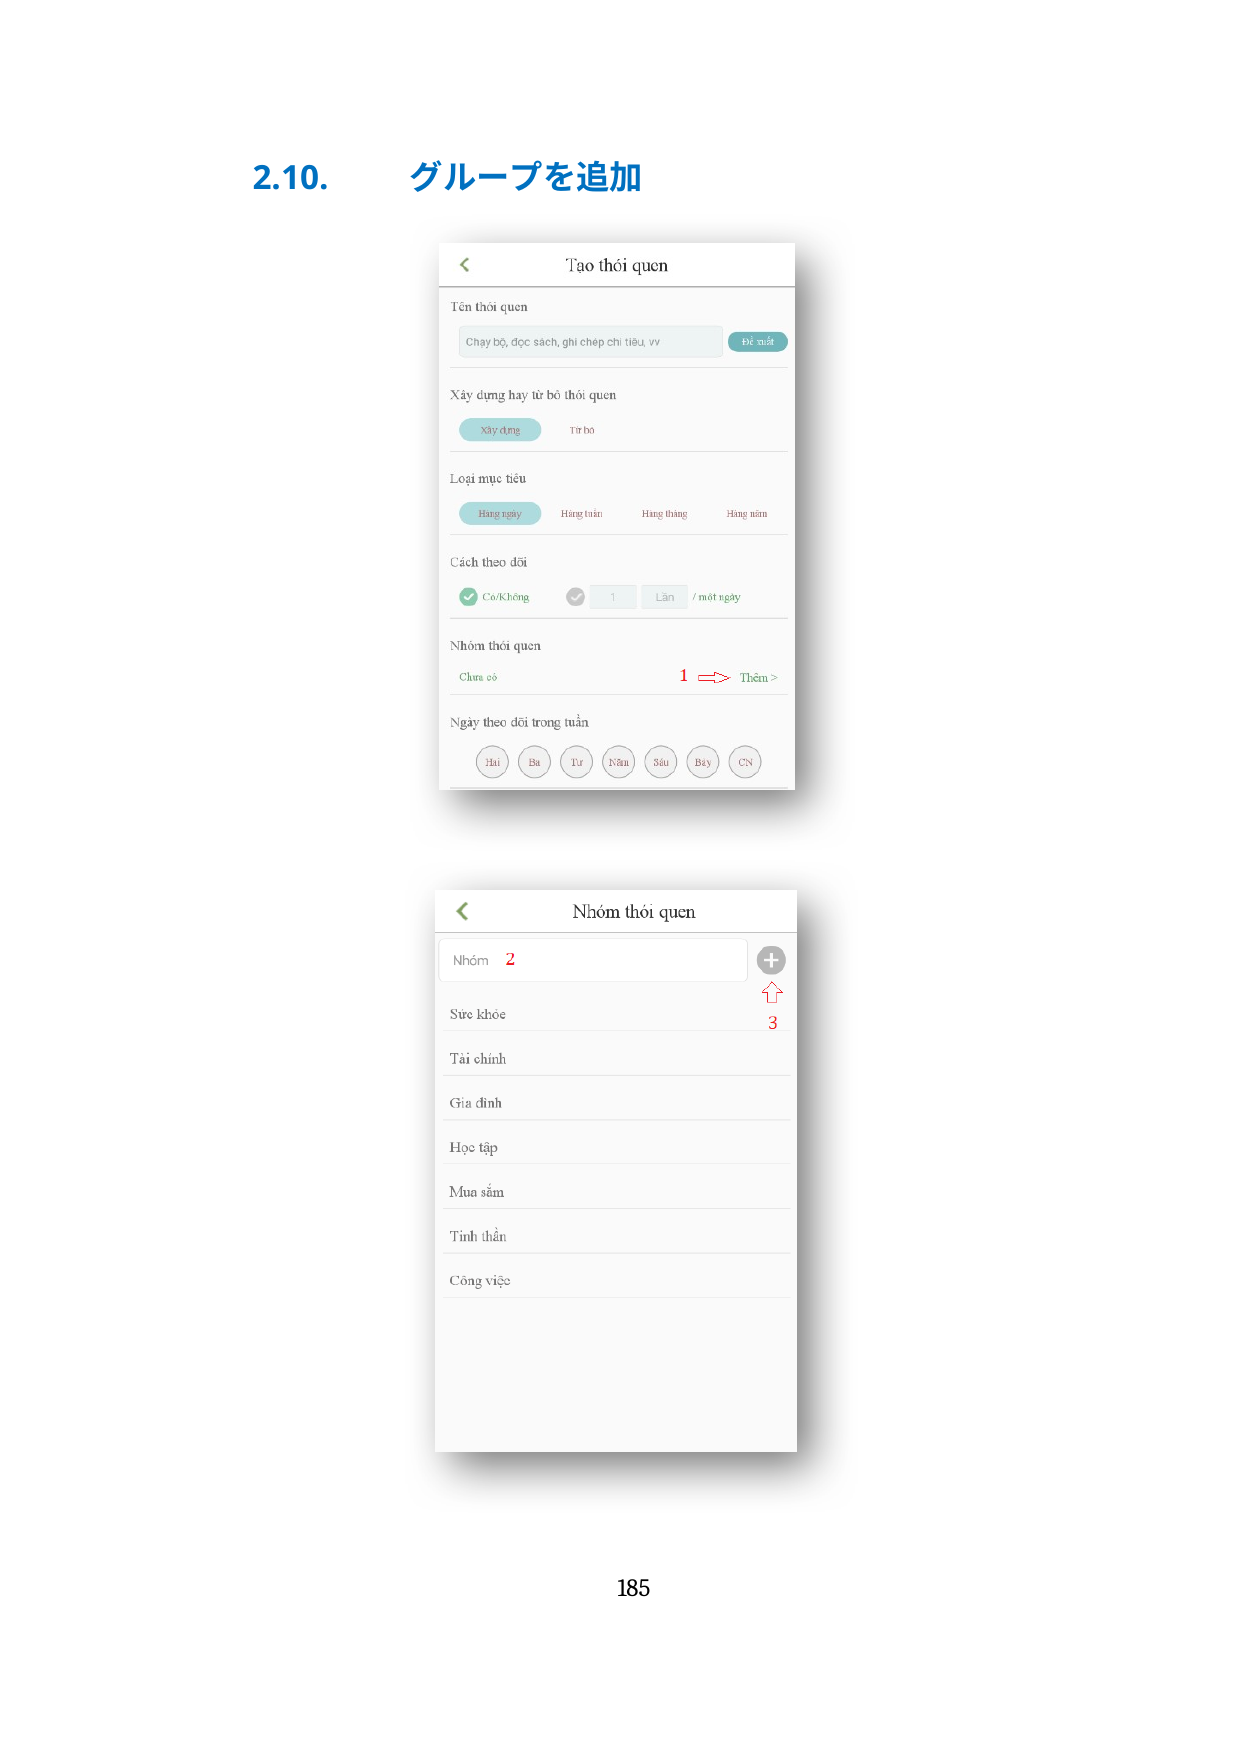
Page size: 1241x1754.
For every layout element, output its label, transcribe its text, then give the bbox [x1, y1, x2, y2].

picture [435, 890, 797, 1452]
picture [439, 243, 795, 790]
list グループを追加 [252, 151, 1090, 199]
